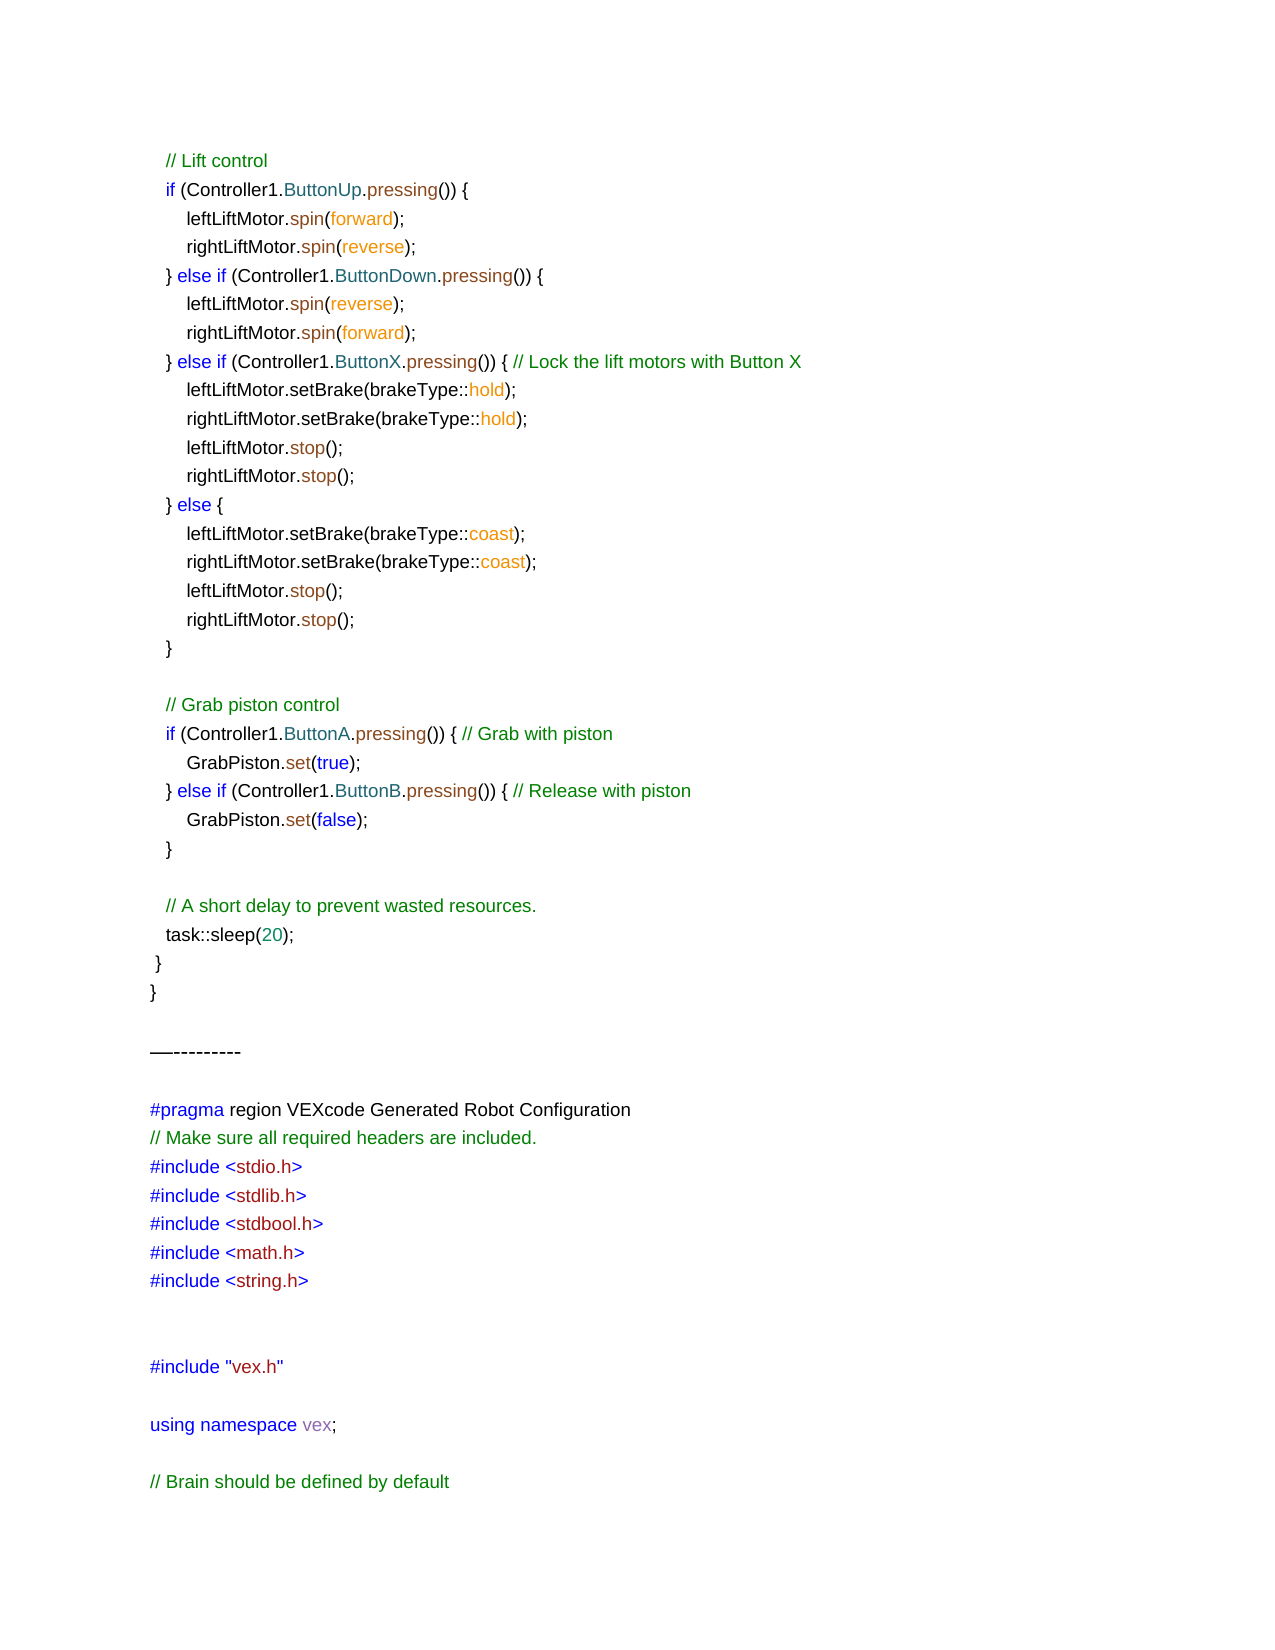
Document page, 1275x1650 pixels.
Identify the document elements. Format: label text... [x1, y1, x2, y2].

text rightLiftMotor.spin(reverse); [150, 236, 1125, 257]
text // Grab piston control [150, 694, 1125, 716]
text using namespace vex; [150, 1413, 1125, 1435]
text } [150, 837, 1125, 859]
text #pragma region VEXcode Generated Robot Configuration [150, 1098, 1125, 1120]
text #include "vex.h" [150, 1356, 1125, 1378]
text // A short delay to prevent wasted resources. [150, 895, 1125, 916]
text #include <math.h> [150, 1242, 1125, 1263]
text if (Controller1.ButtonUp.pressing()) { [150, 179, 1125, 200]
text } else { [150, 494, 1125, 515]
text leftLiftMotor.spin(forward); [150, 207, 1125, 229]
text if (Controller1.ButtonA.pressing()) { // Grab with piston [150, 723, 1125, 744]
text rightLiftMotor.stop(); [150, 465, 1125, 487]
text task::sleep(20); [150, 923, 1125, 945]
text #include <stdlib.h> [150, 1184, 1125, 1206]
text } [150, 637, 1125, 658]
text // Make sure all required headers are included. [150, 1127, 1125, 1149]
text —--------- [150, 1038, 1125, 1064]
text rightLiftMotor.spin(forward); [150, 322, 1125, 343]
text leftLiftMotor.stop(); [150, 436, 1125, 458]
text #include <stdbool.h> [150, 1213, 1125, 1234]
text } [150, 952, 1125, 974]
text #include <string.h> [150, 1270, 1125, 1292]
text leftLiftMotor.stop(); [150, 580, 1125, 601]
text rightLiftMotor.setBrake(brakeType::coast); [150, 551, 1125, 573]
text leftLiftMotor.setBrake(brakeType::coast); [150, 522, 1125, 544]
text leftLiftMotor.setBrake(brakeType::hold); [150, 379, 1125, 401]
text } else if (Controller1.ButtonX.pressing()) { // Lock the lift motors with Button X [150, 351, 1125, 372]
text GrabPiston.set(true); [150, 752, 1125, 773]
text leftLiftMotor.spin(reverse); [150, 293, 1125, 315]
text } else if (Controller1.ButtonDown.pressing()) { [150, 264, 1125, 286]
text rightLiftMotor.setBrake(brakeType::hold); [150, 408, 1125, 429]
text // Brain should be defined by default [150, 1471, 1125, 1492]
text } else if (Controller1.ButtonB.pressing()) { // Release with piston [150, 780, 1125, 802]
text // Lift control [150, 150, 1125, 172]
text #include <stdio.h> [150, 1156, 1125, 1177]
text } [150, 981, 1125, 1002]
text GrabPiston.set(false); [150, 809, 1125, 830]
text rightLiftMotor.stop(); [150, 608, 1125, 630]
